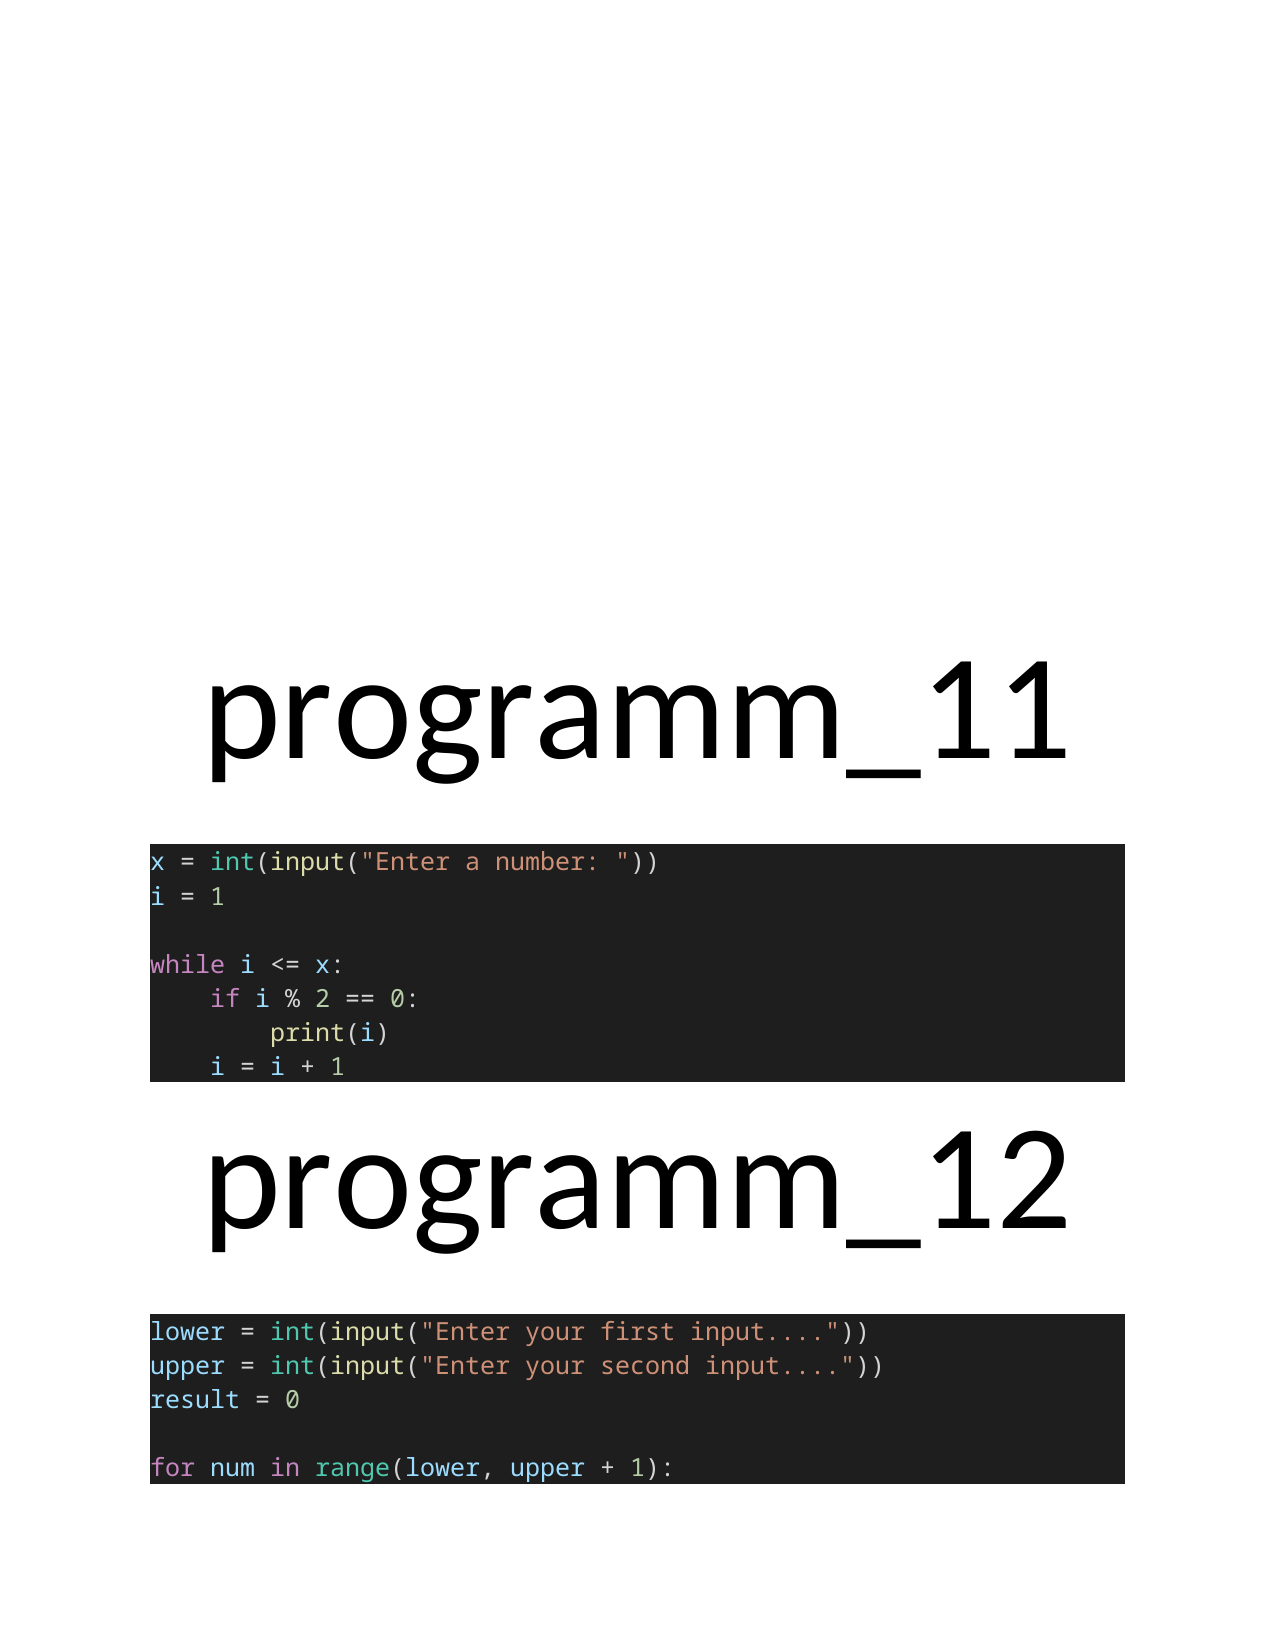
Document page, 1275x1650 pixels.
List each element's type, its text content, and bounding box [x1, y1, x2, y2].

text i = i + 1 [150, 1048, 1125, 1082]
text if i % 2 == 0: [150, 980, 1125, 1014]
text programm_12 [150, 1082, 1125, 1266]
text upper = int(input("Enter your second input....")) [150, 1348, 1125, 1382]
text result = 0 [150, 1382, 1125, 1416]
text lower = int(input("Enter your first input....")) [150, 1314, 1125, 1348]
text x = int(input("Enter a number: ")) [150, 844, 1125, 878]
text programm_11 [150, 613, 1125, 796]
text i = 1 [150, 878, 1125, 912]
text print(i) [150, 1014, 1125, 1048]
text while i <= x: [150, 946, 1125, 980]
text for num in range(lower, upper + 1): [150, 1450, 1125, 1484]
